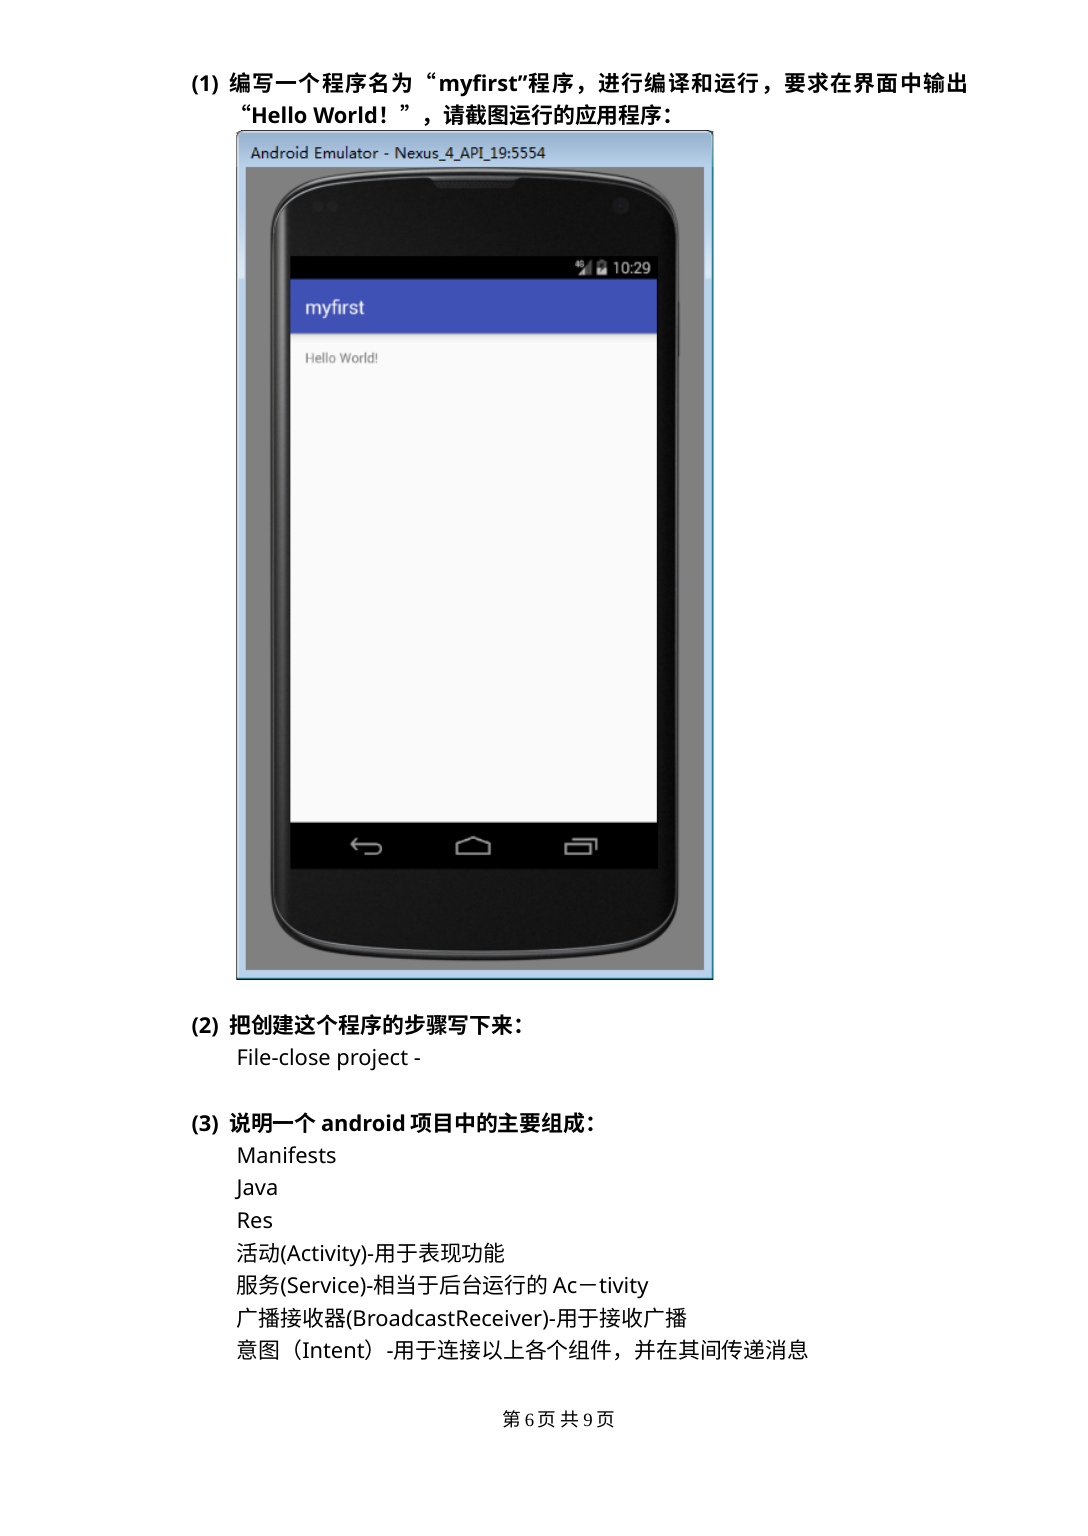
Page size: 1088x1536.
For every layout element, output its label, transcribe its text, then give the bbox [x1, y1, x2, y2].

list 服务(Service)-相当于后台运行的Ac－tivity [192, 1268, 969, 1301]
list 说明一个android项目中的主要组成： [191, 1106, 969, 1138]
list Manifests [192, 1138, 969, 1171]
picture [236, 130, 714, 980]
list Res [192, 1203, 969, 1236]
list 编写一个程序名为“myfirst”程序，进行编译和运行，要求在界面中输出“Hello World！”，请截图运行的应用程序： [191, 66, 969, 131]
list 广播接收器(BroadcastReceiver)-用于接收广播 [192, 1301, 969, 1333]
text File-close project - [236, 1041, 969, 1073]
list Java [192, 1171, 969, 1203]
list 把创建这个程序的步骤写下来： [191, 1008, 969, 1041]
list 活动(Activity)-用于表现功能 [192, 1236, 969, 1268]
list 意图（Intent）-用于连接以上各个组件，并在其间传递消息 [192, 1333, 969, 1366]
